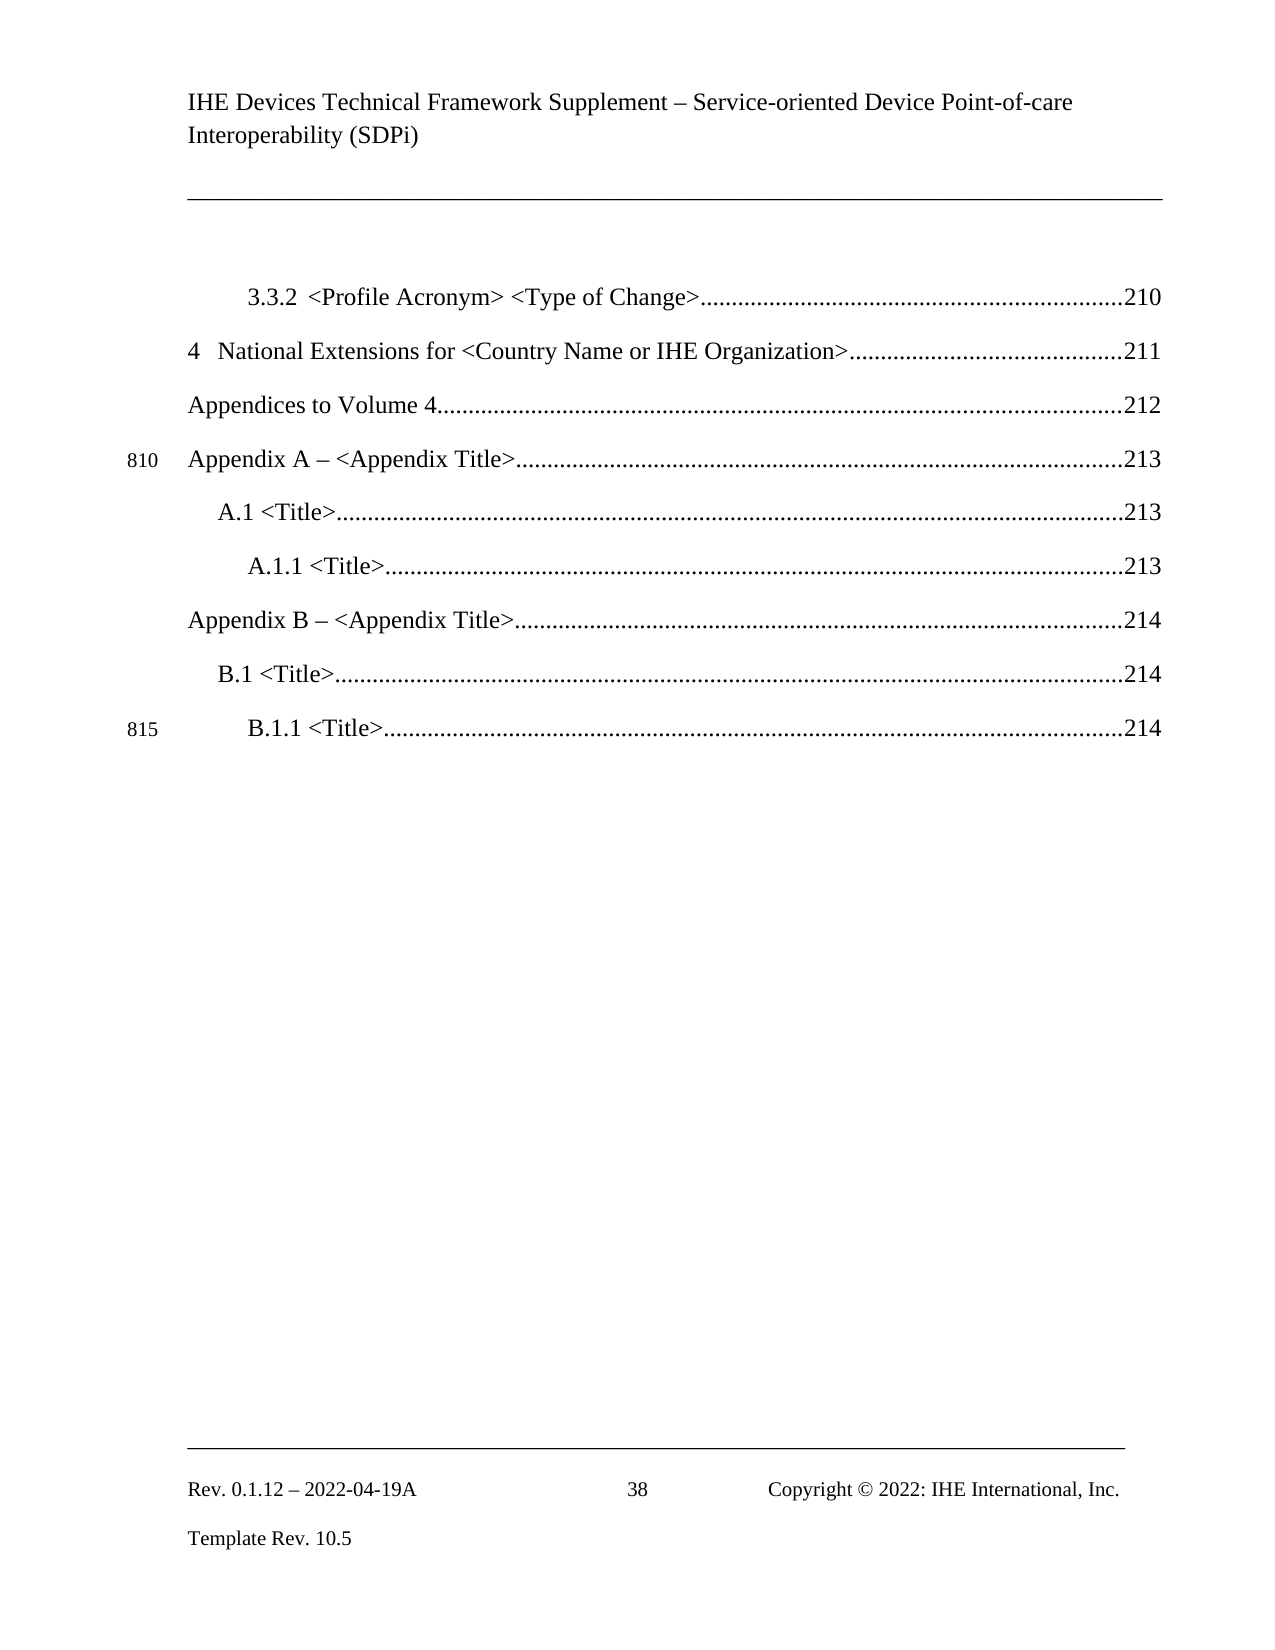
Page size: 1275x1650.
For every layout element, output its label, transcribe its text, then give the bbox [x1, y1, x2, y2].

text B.1.1 <Title> 214 [247, 713, 1162, 742]
text A.1.1 <Title> 213 [247, 551, 1162, 580]
text Appendix B – <Appendix Title> 214 [187, 605, 1162, 634]
text Appendices to Volume 4 212 [187, 390, 1162, 418]
text Appendix A – <Appendix Title> 213 [187, 444, 1162, 472]
text 3.3.2 <Profile Acronym> <Type of Change> 210 [247, 282, 1162, 311]
text A.1 <Title> 213 [217, 497, 1162, 526]
text B.1 <Title> 214 [217, 659, 1162, 688]
text 4 National Extensions for <Country Name or IHE Organization> 211 [187, 336, 1162, 365]
